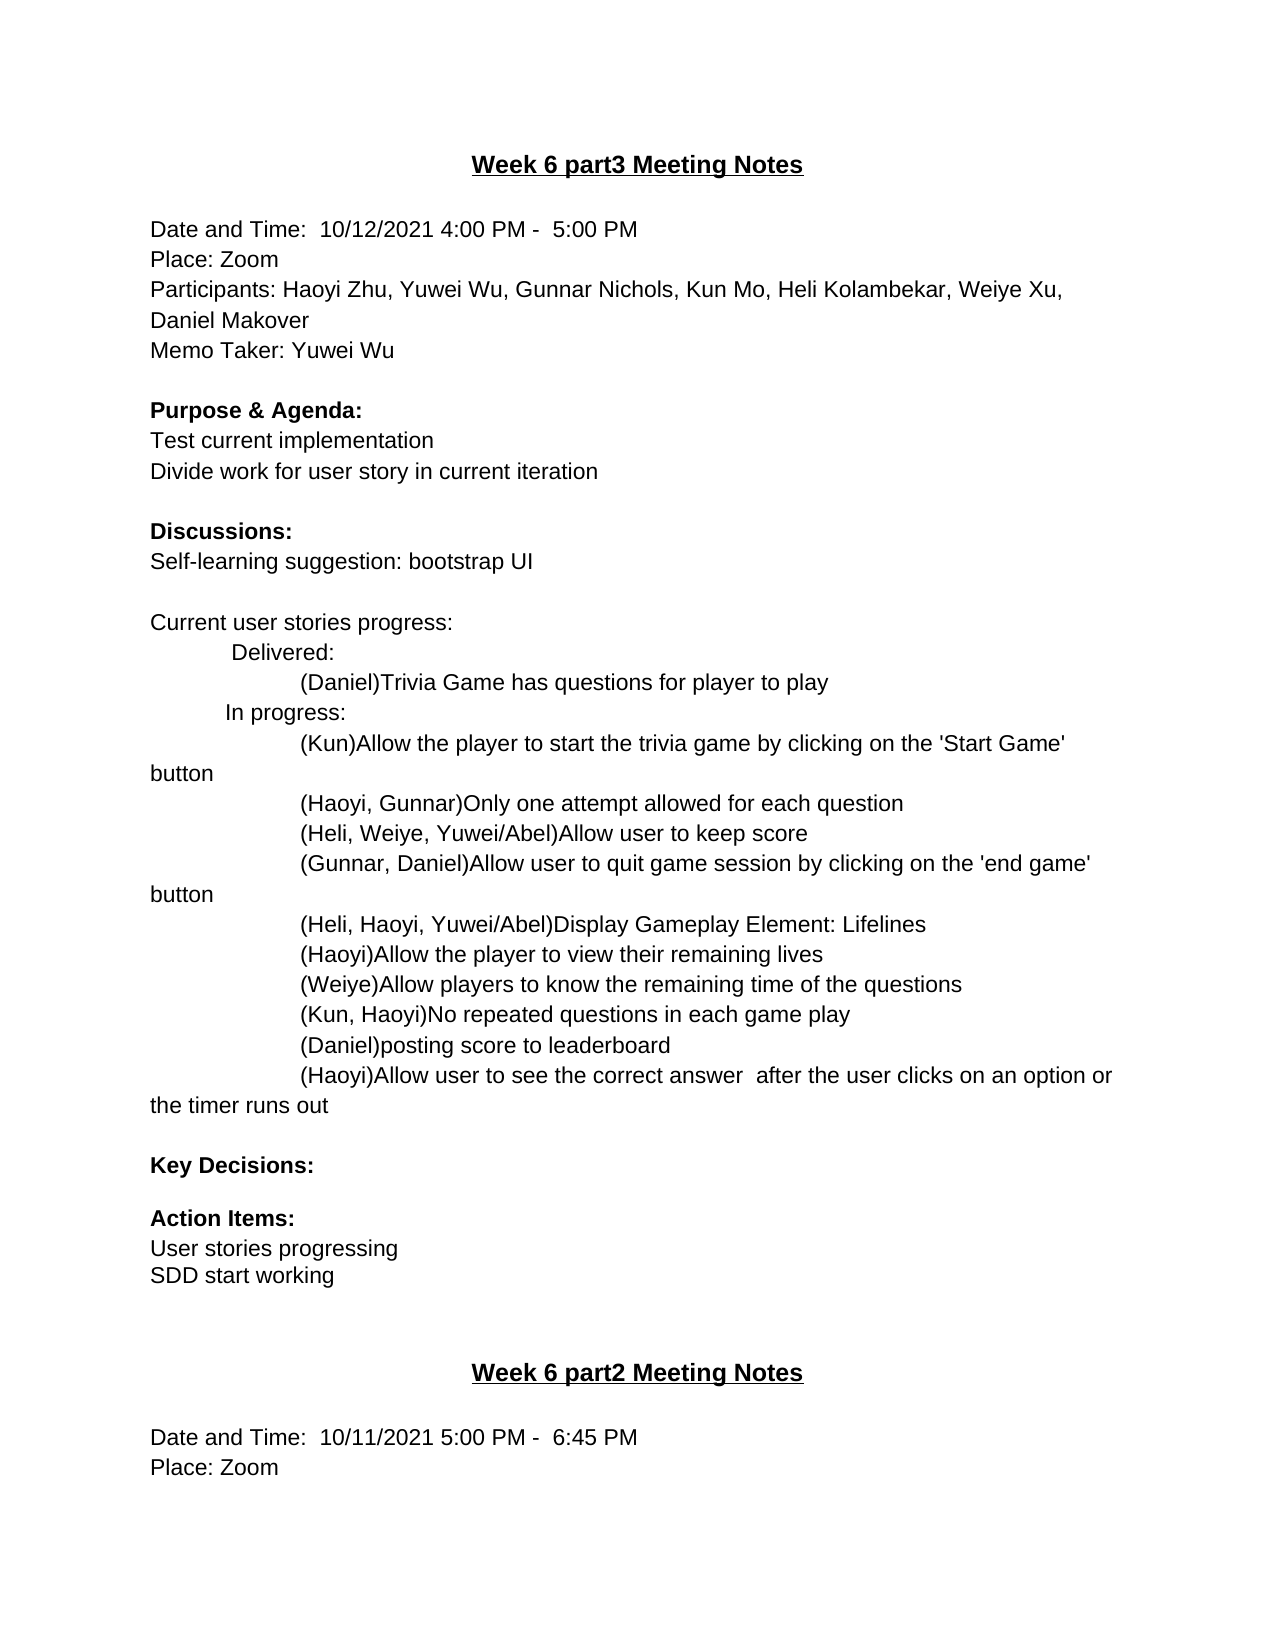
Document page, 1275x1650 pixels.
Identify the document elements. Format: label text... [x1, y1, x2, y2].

text Divide work for user story in current iteration [150, 458, 1125, 484]
text Delivered: [150, 639, 1125, 665]
text (Weiye)Allow players to know the remaining time of the questions [150, 971, 1125, 998]
text (Daniel)posting score to leaderboard [150, 1032, 1125, 1058]
text Participants: Haoyi Zhu, Yuwei Wu, Gunnar Nichols, Kun Mo, Heli Kolambekar, Weiye Xu, Daniel Makover [150, 276, 1125, 333]
text Date and Time: 10/12/2021 4:00 PM - 5:00 PM [150, 216, 1125, 242]
text Memo Taker: Yuwei Wu [150, 337, 1125, 363]
text Place: Zoom [150, 1454, 1125, 1481]
text (Haoyi)Allow the player to view their remaining lives [150, 941, 1125, 967]
text Current user stories progress: [150, 609, 1125, 635]
text Key Decisions: [150, 1152, 1125, 1179]
text Date and Time: 10/11/2021 5:00 PM - 6:45 PM [150, 1424, 1125, 1450]
text Test current implementation [150, 427, 1125, 454]
text Discussions: [150, 518, 1125, 544]
text User stories progressing [150, 1235, 1125, 1262]
text (Haoyi)Allow user to see the correct answer after the user clicks on an option or the timer runs out [150, 1062, 1125, 1118]
text Week 6 part2 Meeting Notes [150, 1358, 1125, 1387]
text (Heli, Haoyi, Yuwei/Abel)Display Gameplay Element: Lifelines [150, 911, 1125, 937]
text In progress: [150, 699, 1125, 726]
text SDD start working [150, 1262, 1125, 1288]
text Action Items: [150, 1205, 1125, 1232]
text (Daniel)Trivia Game has questions for player to play [225, 669, 1125, 696]
text (Gunnar, Daniel)Allow user to quit game session by clicking on the 'end game' button [150, 850, 1125, 907]
text Self-learning suggestion: bootstrap UI [150, 548, 1125, 575]
text (Kun)Allow the player to start the trivia game by clicking on the 'Start Game' button [150, 729, 1125, 786]
text Purpose & Agenda: [150, 397, 1125, 424]
text (Heli, Weiye, Yuwei/Abel)Allow user to keep score [150, 820, 1125, 847]
text (Kun, Haoyi)No repeated questions in each game play [150, 1001, 1125, 1028]
text Place: Zoom [150, 246, 1125, 273]
text Week 6 part3 Meeting Notes [150, 150, 1125, 179]
text (Haoyi, Gunnar)Only one attempt allowed for each question [150, 790, 1125, 816]
